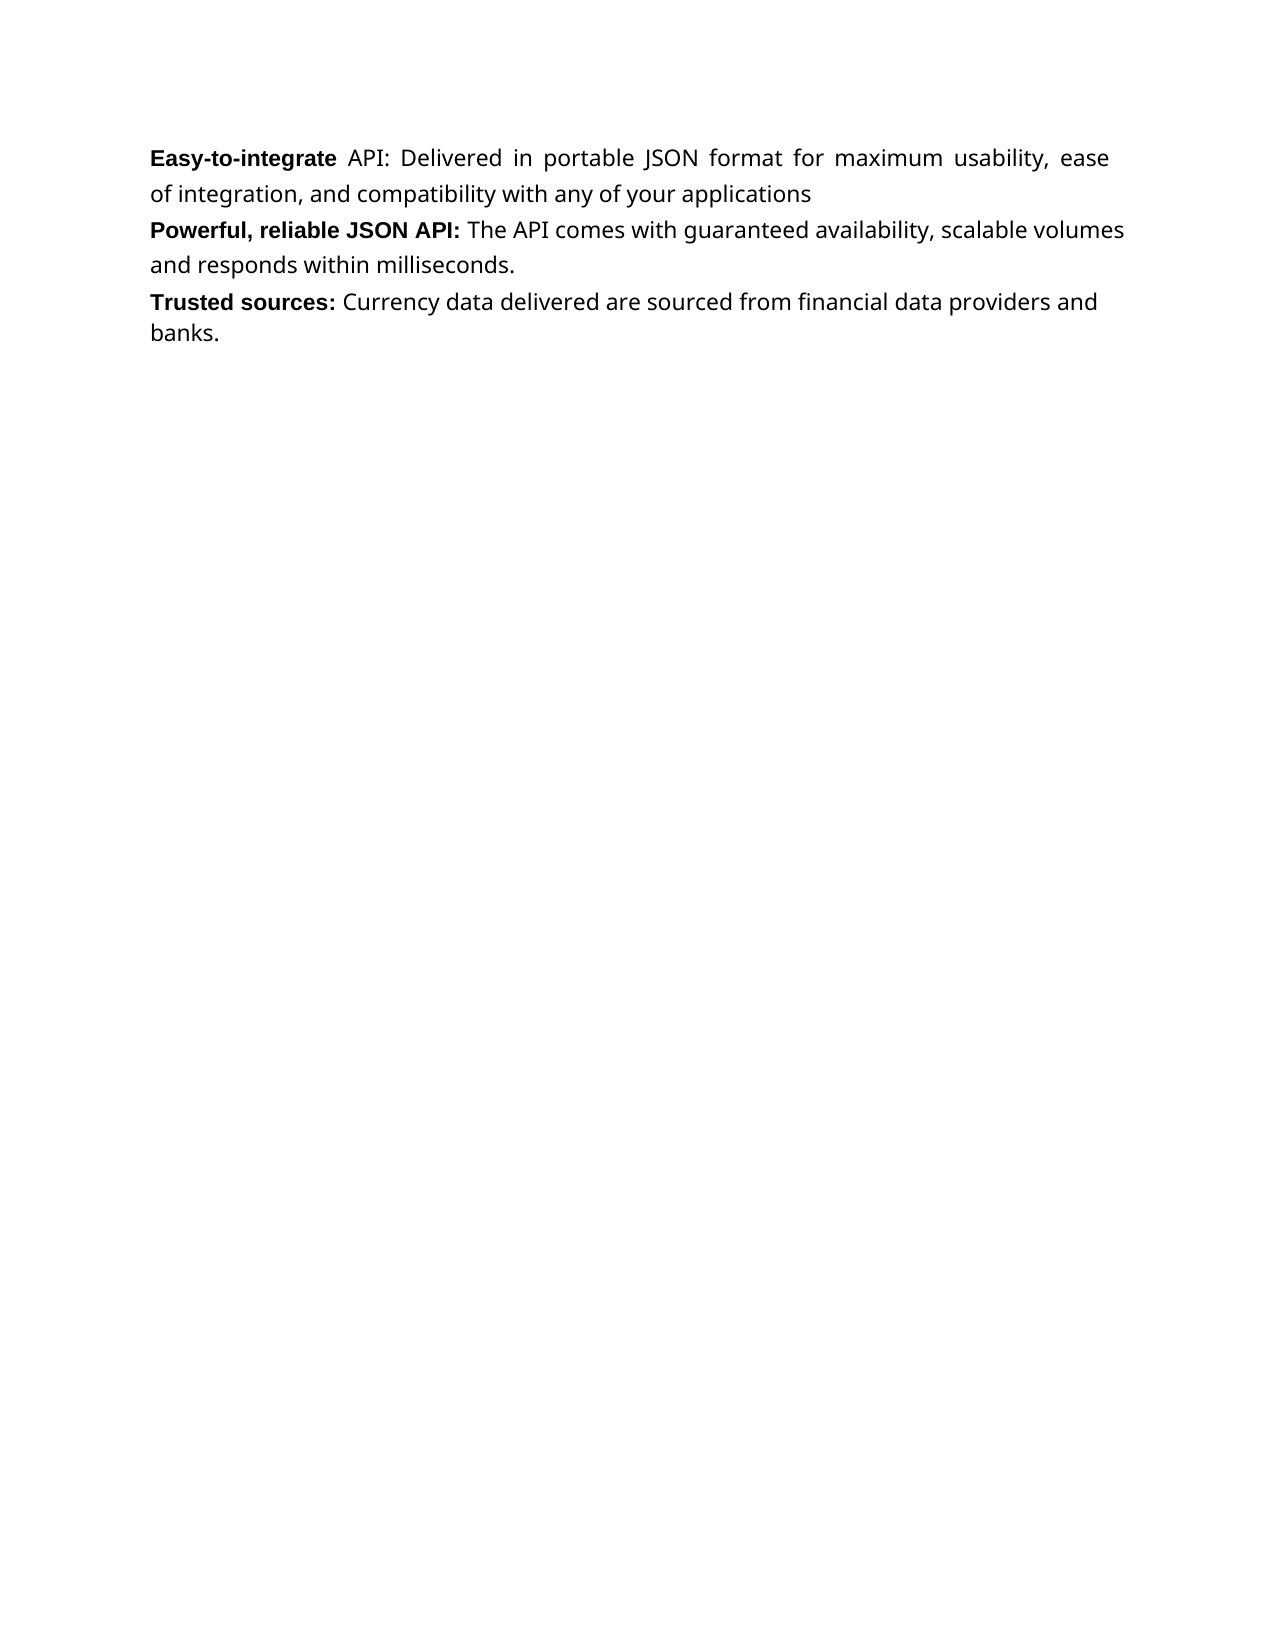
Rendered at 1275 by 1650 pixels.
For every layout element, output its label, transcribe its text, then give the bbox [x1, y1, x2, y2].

text Powerful, reliable JSON API: The API comes with guaranteed availability, scalable volumes and responds within milliseconds. [150, 213, 1130, 281]
text Trusted sources: Currency data delivered are sourced from financial data providers and banks. [150, 285, 1135, 348]
text Easy-to-integrate API: Delivered in portable JSON format for maximum usability, ease of integration, and compatibility with any of your applications [150, 142, 1135, 209]
